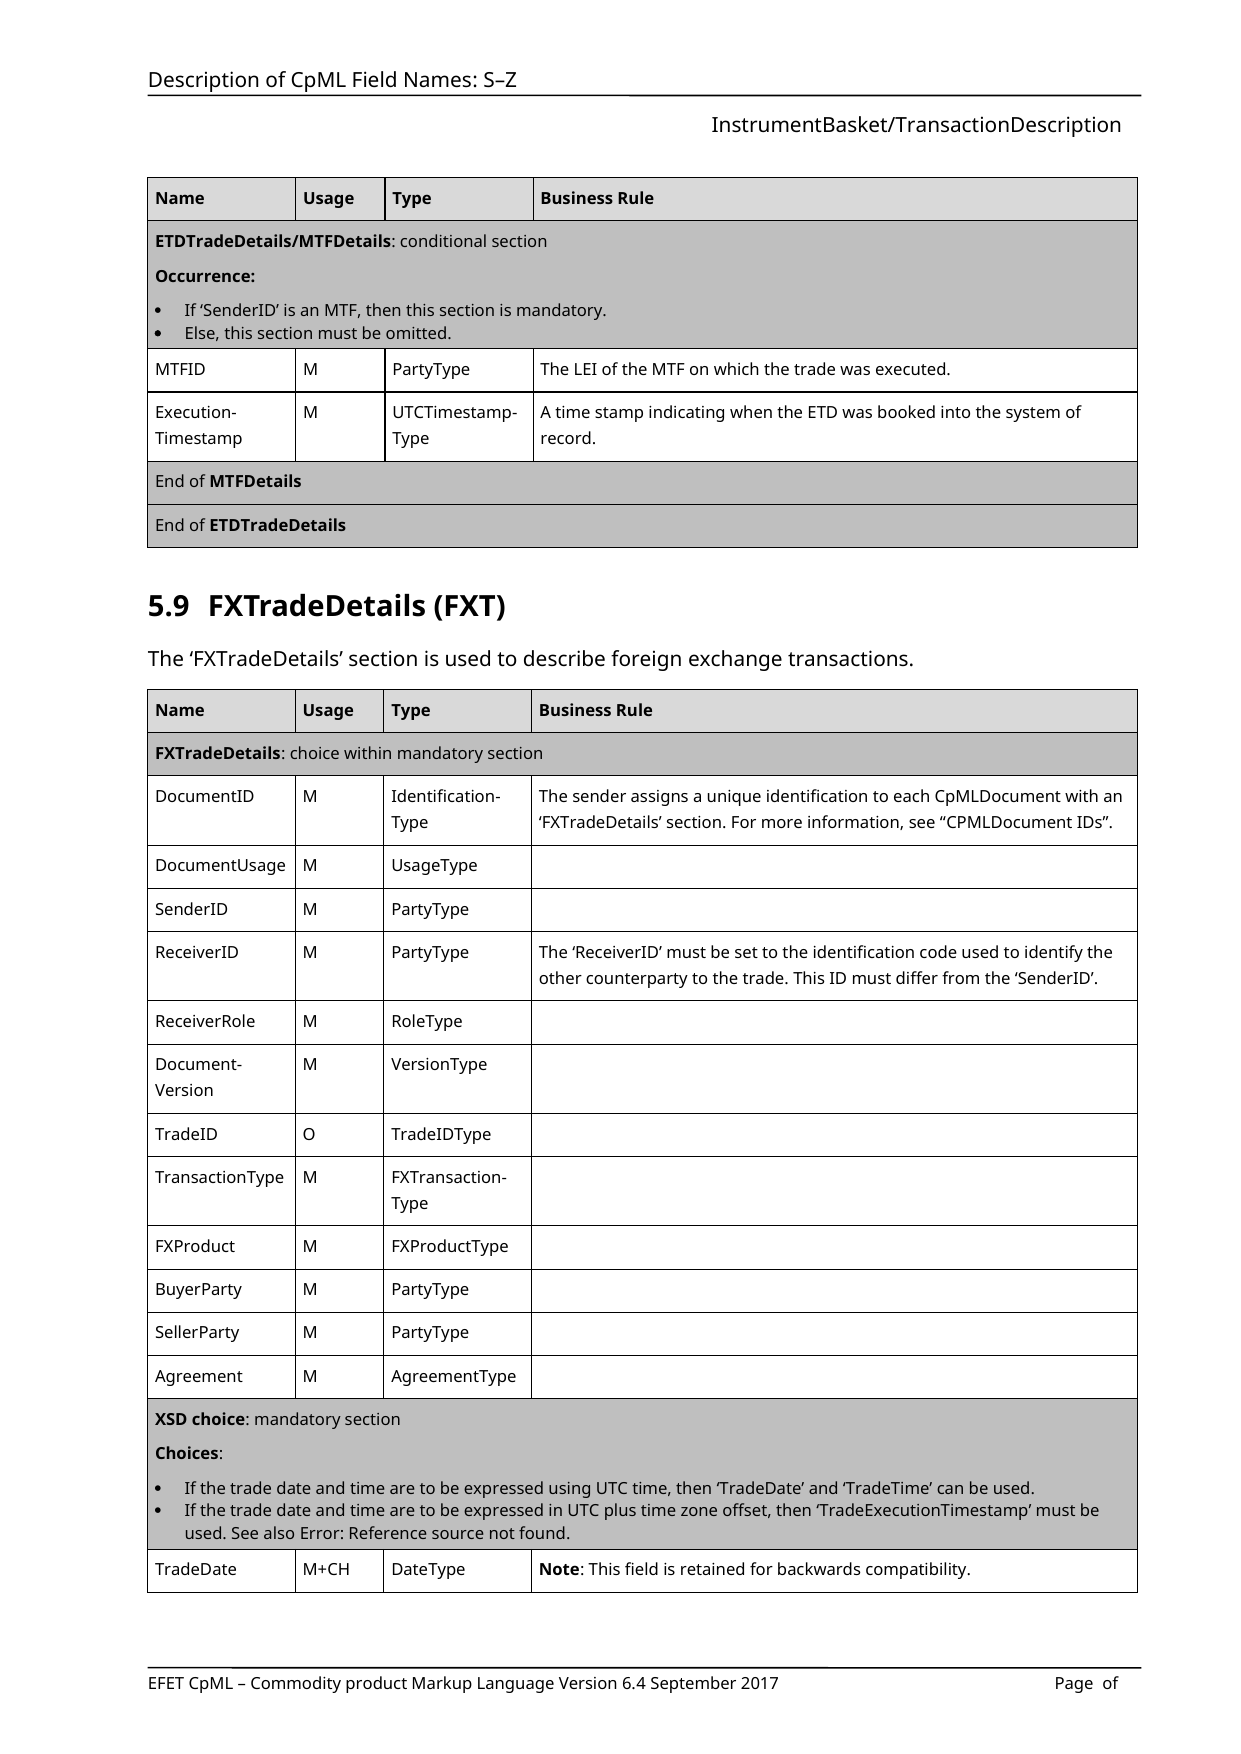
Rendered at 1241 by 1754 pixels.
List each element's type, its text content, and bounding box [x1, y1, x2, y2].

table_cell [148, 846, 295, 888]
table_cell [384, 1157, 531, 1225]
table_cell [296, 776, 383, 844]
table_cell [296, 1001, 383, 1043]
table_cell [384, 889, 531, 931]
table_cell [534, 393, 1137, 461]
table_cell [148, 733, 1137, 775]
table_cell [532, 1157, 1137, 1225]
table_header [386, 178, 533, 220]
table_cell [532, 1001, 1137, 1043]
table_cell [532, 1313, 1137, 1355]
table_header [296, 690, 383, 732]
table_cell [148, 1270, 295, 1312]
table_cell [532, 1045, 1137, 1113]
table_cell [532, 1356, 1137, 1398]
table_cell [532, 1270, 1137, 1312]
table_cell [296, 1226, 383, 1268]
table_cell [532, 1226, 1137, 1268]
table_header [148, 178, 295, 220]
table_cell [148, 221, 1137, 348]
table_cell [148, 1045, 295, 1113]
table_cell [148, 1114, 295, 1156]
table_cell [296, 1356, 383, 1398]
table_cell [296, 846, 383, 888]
subtitle FXTradeDetails (FXT) [148, 586, 1122, 625]
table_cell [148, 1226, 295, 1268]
text The ‘FXTradeDetails’ section is used to describe foreign exchange transactions. [148, 644, 1122, 672]
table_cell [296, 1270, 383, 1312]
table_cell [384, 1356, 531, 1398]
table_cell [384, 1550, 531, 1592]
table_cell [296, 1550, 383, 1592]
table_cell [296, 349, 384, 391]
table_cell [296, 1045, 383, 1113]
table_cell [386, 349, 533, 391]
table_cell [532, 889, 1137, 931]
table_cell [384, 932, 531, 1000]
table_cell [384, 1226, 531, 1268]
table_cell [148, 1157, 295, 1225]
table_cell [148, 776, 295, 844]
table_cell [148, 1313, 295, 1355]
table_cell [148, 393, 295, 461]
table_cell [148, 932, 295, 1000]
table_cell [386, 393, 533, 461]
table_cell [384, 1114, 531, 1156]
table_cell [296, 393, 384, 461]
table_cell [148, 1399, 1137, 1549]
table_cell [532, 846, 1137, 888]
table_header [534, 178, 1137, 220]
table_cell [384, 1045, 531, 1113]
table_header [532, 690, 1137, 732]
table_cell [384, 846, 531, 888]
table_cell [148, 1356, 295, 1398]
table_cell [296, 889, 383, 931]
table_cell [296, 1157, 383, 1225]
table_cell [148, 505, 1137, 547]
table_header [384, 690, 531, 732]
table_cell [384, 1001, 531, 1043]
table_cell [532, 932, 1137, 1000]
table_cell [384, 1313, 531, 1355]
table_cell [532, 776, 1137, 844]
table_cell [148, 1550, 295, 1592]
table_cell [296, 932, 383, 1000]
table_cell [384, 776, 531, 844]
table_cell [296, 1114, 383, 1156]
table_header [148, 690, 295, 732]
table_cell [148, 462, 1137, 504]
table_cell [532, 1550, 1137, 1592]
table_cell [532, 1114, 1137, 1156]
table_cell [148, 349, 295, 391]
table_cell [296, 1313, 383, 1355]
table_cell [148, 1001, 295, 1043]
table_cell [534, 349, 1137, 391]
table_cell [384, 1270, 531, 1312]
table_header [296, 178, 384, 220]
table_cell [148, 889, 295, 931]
